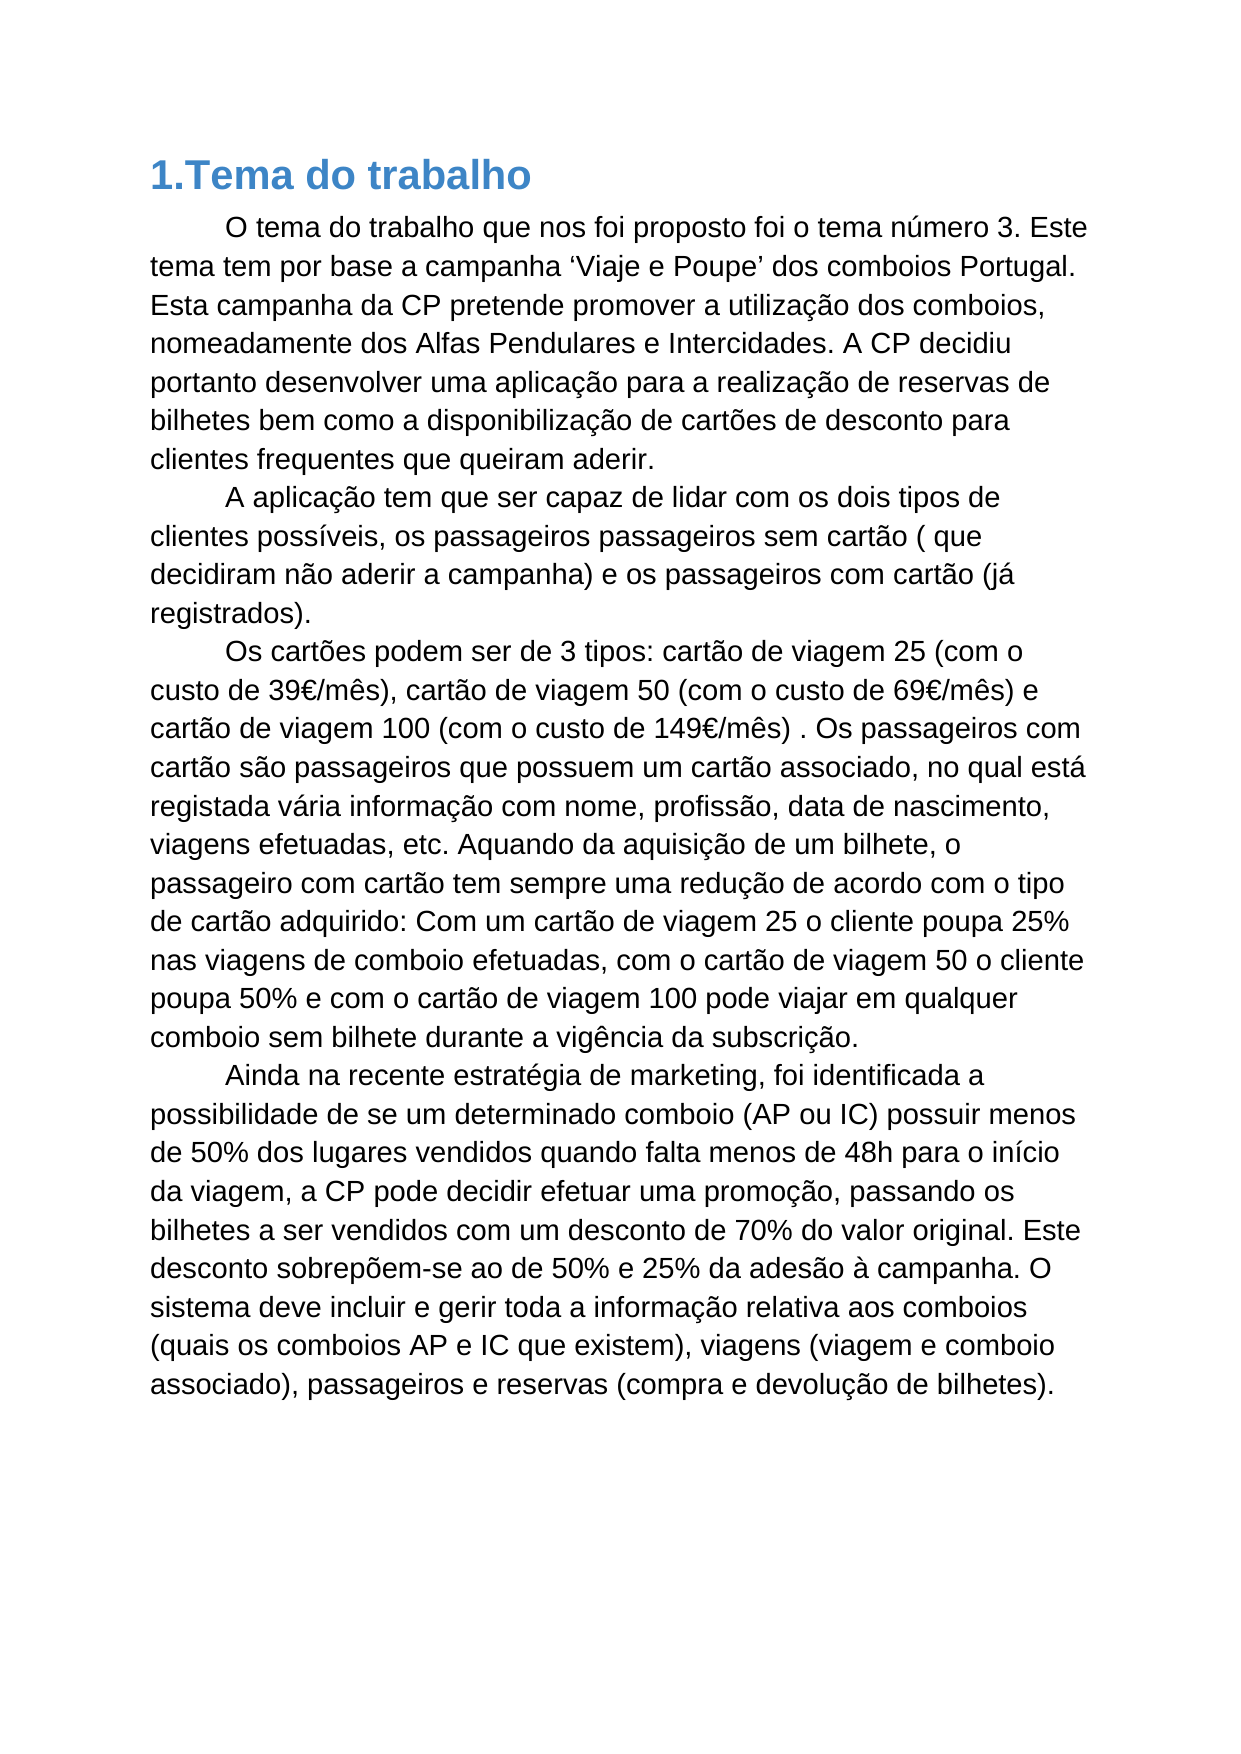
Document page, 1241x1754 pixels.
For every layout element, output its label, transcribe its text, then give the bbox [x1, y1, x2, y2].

text Ainda na recente estratégia de marketing, foi identificada a possibilidade de se um determinado comboio (AP ou IC) possuir menos de 50% dos lugares vendidos quando falta menos de 48h para o início da viagem, a CP pode decidir efetuar uma promoção, passando os bilhetes a ser vendidos com um desconto de 70% do valor original. Este desconto sobrepõem-se ao de 50% e 25% da adesão à campanha. O sistema deve incluir e gerir toda a informação relativa aos comboios (quais os comboios AP e IC que existem), viagens (viagem e comboio associado), passageiros e reservas (compra e devolução de bilhetes). [150, 1058, 1090, 1400]
text O tema do trabalho que nos foi proposto foi o tema número 3. Este tema tem por base a campanha ‘Viaje e Poupe’ dos comboios Portugal. Esta campanha da CP pretende promover a utilização dos comboios, nomeadamente dos Alfas Pendulares e Intercidades. A CP decidiu portanto desenvolver uma aplicação para a realização de reservas de bilhetes bem como a disponibilização de cartões de desconto para clientes frequentes que queiram aderir. [150, 210, 1090, 475]
text A aplicação tem que ser capaz de lidar com os dois tipos de clientes possíveis, os passageiros passageiros sem cartão ( que decidiram não aderir a campanha) e os passageiros com cartão (já registrados). [150, 480, 1090, 629]
subtitle 1.Tema do trabalho [150, 150, 1090, 198]
text Os cartões podem ser de 3 tipos: cartão de viagem 25 (com o custo de 39€/mês), cartão de viagem 50 (com o custo de 69€/mês) e cartão de viagem 100 (com o custo de 149€/mês) . Os passageiros com cartão são passageiros que possuem um cartão associado, no qual está registada vária informação com nome, profissão, data de nascimento, viagens efetuadas, etc. Aquando da aquisição de um bilhete, o passageiro com cartão tem sempre uma redução de acordo com o tipo de cartão adquirido: Com um cartão de viagem 25 o cliente poupa 25% nas viagens de comboio efetuadas, com o cartão de viagem 50 o cliente poupa 50% e com o cartão de viagem 100 pode viajar em qualquer comboio sem bilhete durante a vigência da subscrição. [150, 634, 1090, 1053]
